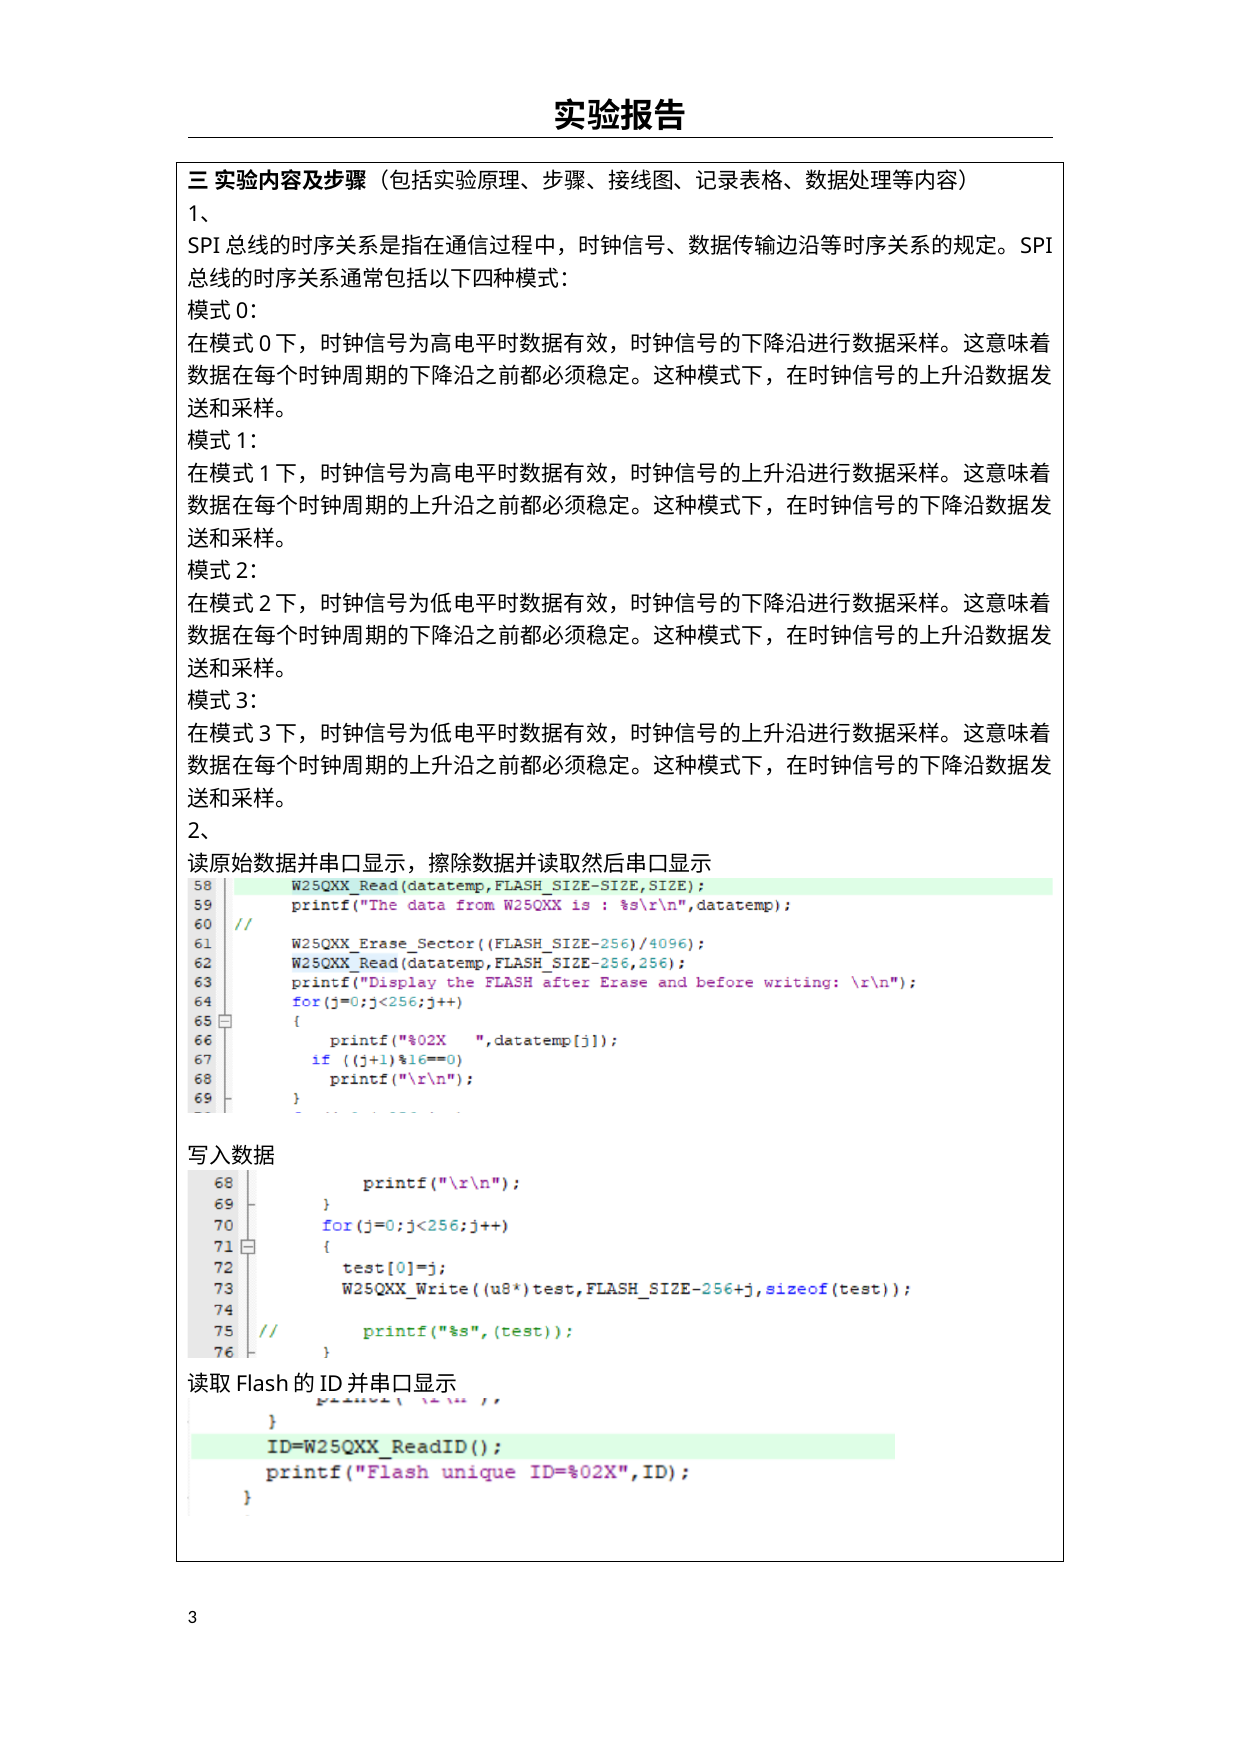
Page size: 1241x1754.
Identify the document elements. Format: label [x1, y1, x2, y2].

table_cell [177, 163, 1063, 1561]
picture [187, 878, 1053, 1113]
picture [187, 1170, 1053, 1358]
picture [187, 1398, 895, 1516]
